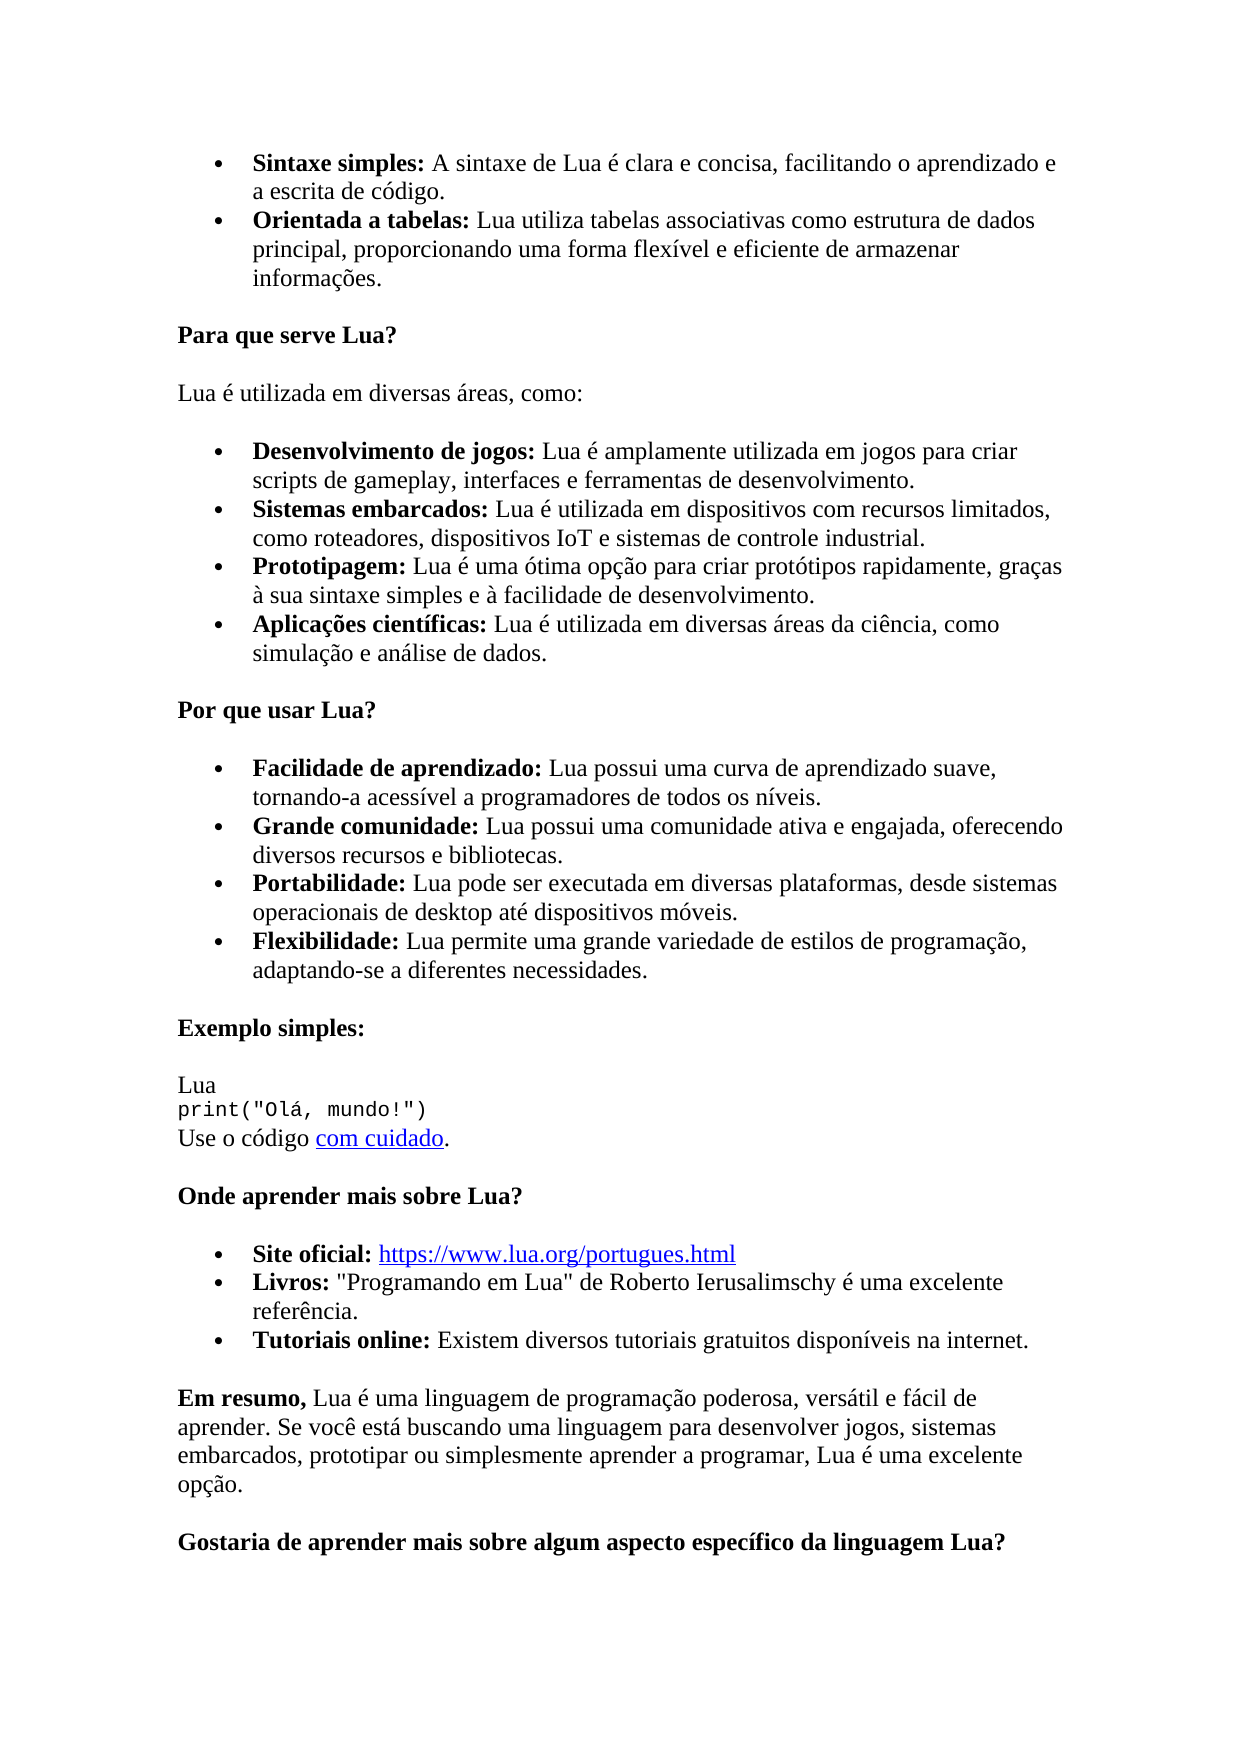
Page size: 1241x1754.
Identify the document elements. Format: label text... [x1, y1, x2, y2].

list Tutoriais online: Existem diversos tutoriais gratuitos disponíveis na internet. [215, 1325, 1063, 1354]
list Site oficial: https://www.lua.org/portugues.html [215, 1239, 1063, 1267]
list Flexibilidade: Lua permite uma grande variedade de estilos de programação, adaptando-se a diferentes necessidades. [215, 926, 1063, 983]
text Por que usar Lua? [177, 696, 1063, 724]
text Para que serve Lua? [177, 321, 1063, 349]
list Portabilidade: Lua pode ser executada em diversas plataformas, desde sistemas operacionais de desktop até dispositivos móveis. [215, 868, 1063, 926]
text Exemplo simples: [177, 1013, 1063, 1041]
text Lua é utilizada em diversas áreas, como: [177, 378, 1063, 407]
list Sintaxe simples: A sintaxe de Lua é clara e concisa, facilitando o aprendizado e a escrita de código. [215, 148, 1063, 205]
text Onde aprender mais sobre Lua? [177, 1181, 1063, 1209]
text print("Olá, mundo!") [177, 1099, 1063, 1123]
list Orientada a tabelas: Lua utiliza tabelas associativas como estrutura de dados principal, proporcionando uma forma flexível e eficiente de armazenar informações. [215, 205, 1063, 291]
text Em resumo, Lua é uma linguagem de programação poderosa, versátil e fácil de aprender. Se você está buscando uma linguagem para desenvolver jogos, sistemas embarcados, prototipar ou simplesmente aprender a programar, Lua é uma excelente opção. [177, 1383, 1063, 1498]
list Sistemas embarcados: Lua é utilizada em dispositivos com recursos limitados, como roteadores, dispositivos IoT e sistemas de controle industrial. [215, 494, 1063, 551]
text Use o código com cuidado. [177, 1123, 1063, 1152]
list Facilidade de aprendizado: Lua possui uma curva de aprendizado suave, tornando-a acessível a programadores de todos os níveis. [215, 753, 1063, 811]
list Desenvolvimento de jogos: Lua é amplamente utilizada em jogos para criar scripts de gameplay, interfaces e ferramentas de desenvolvimento. [215, 436, 1063, 494]
list Aplicações científicas: Lua é utilizada em diversas áreas da ciência, como simulação e análise de dados. [215, 609, 1063, 666]
list Prototipagem: Lua é uma ótima opção para criar protótipos rapidamente, graças à sua sintaxe simples e à facilidade de desenvolvimento. [215, 551, 1063, 609]
text Gostaria de aprender mais sobre algum aspecto específico da linguagem Lua? [177, 1527, 1063, 1556]
list Livros: "Programando em Lua" de Roberto Ierusalimschy é uma excelente referência. [215, 1267, 1063, 1325]
text Lua [177, 1071, 1063, 1099]
list Grande comunidade: Lua possui uma comunidade ativa e engajada, oferecendo diversos recursos e bibliotecas. [215, 811, 1063, 868]
